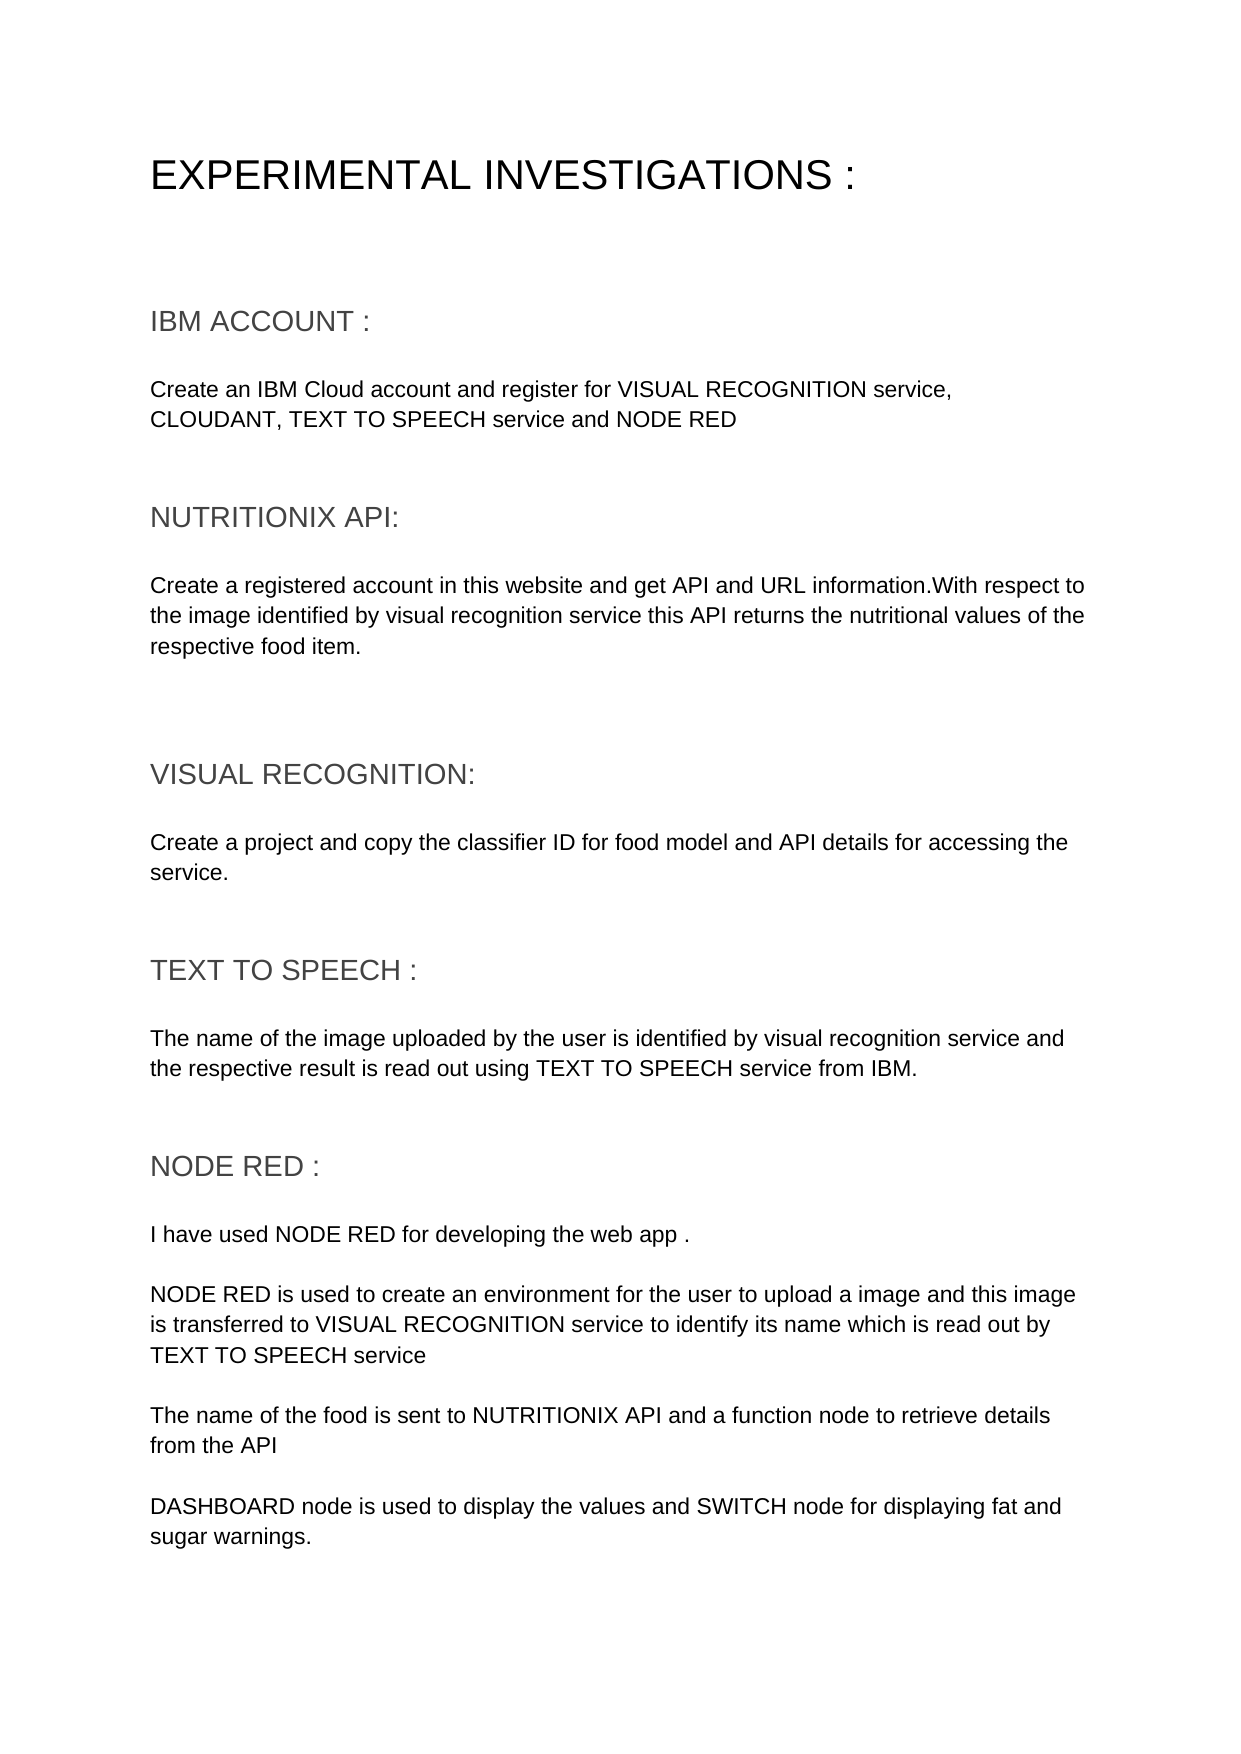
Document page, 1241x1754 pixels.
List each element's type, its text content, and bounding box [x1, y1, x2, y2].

subtitle EXPERIMENTAL INVESTIGATIONS : [150, 150, 1090, 198]
text The name of the food is sent to NUTRITIONIX API and a function node to retrieve details from the API [150, 1402, 1090, 1459]
text Create an IBM Cloud account and register for VISUAL RECOGNITION service, CLOUDANT, TEXT TO SPEECH service and NODE RED [150, 376, 1090, 433]
subtitle NODE RED : [150, 1149, 1090, 1182]
text NODE RED is used to create an environment for the user to upload a image and this image is transferred to VISUAL RECOGNITION service to identify its name which is read out by TEXT TO SPEECH service [150, 1281, 1090, 1368]
text Create a registered account in this website and get API and URL information.With respect to the image identified by visual recognition service this API returns the nutritional values of the respective food item. [150, 572, 1090, 659]
text Create a project and copy the classifier ID for food model and API details for accessing the service. [150, 829, 1090, 885]
text The name of the image uploaded by the user is identified by visual recognition service and the respective result is read out using TEXT TO SPEECH service from IBM. [150, 1025, 1090, 1081]
text I have used NODE RED for developing the web app . [150, 1221, 1090, 1247]
subtitle IBM ACCOUNT : [150, 304, 1090, 338]
subtitle NUTRITIONIX API: [150, 500, 1090, 534]
subtitle TEXT TO SPEECH : [150, 953, 1090, 986]
text DASHBOARD node is used to display the values and SWITCH node for displaying fat and sugar warnings. [150, 1493, 1090, 1549]
subtitle VISUAL RECOGNITION: [150, 757, 1090, 790]
